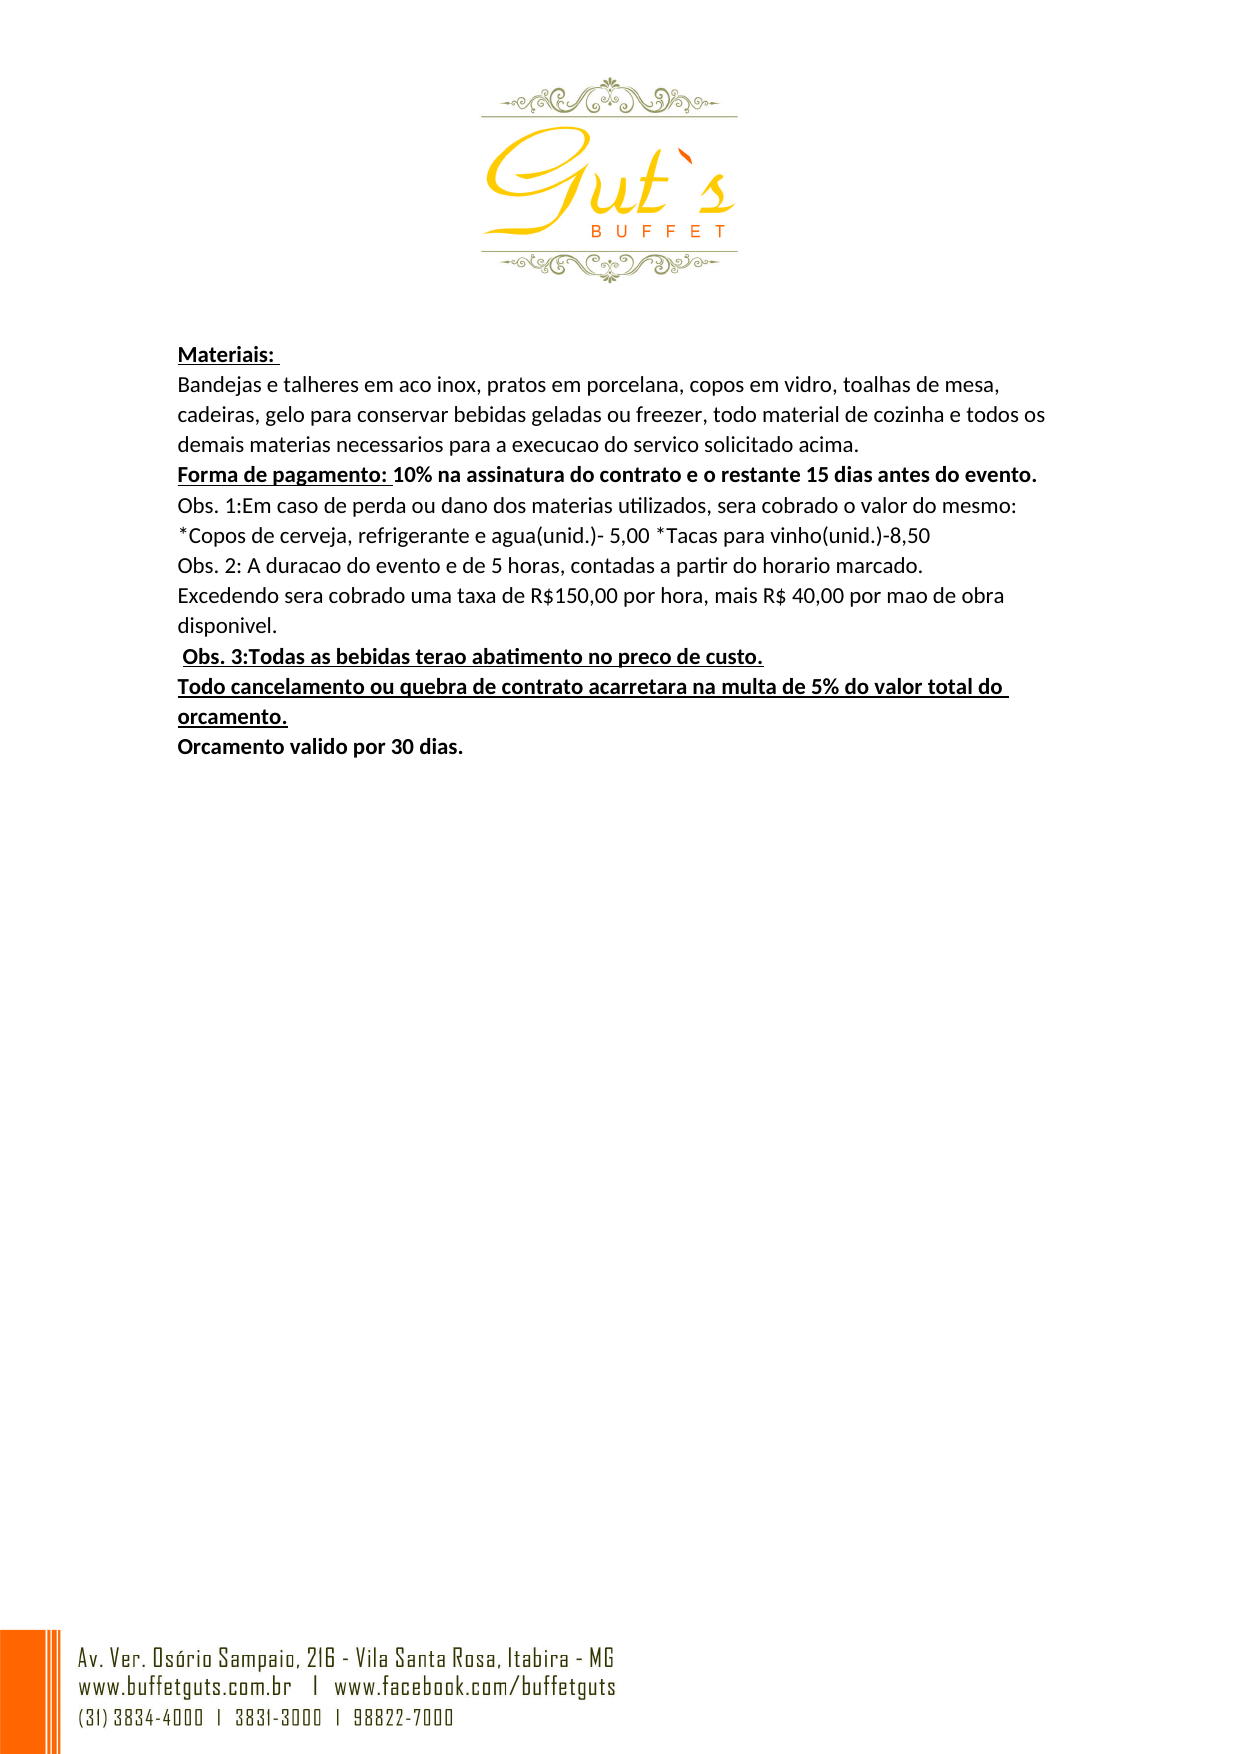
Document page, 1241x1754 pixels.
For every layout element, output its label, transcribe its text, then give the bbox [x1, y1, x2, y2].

picture [0, 67, 1224, 1754]
text Materiais: Bandejas e talheres em aco inox, pratos em porcelana, copos em vidro, toalhas de mesa, cadeiras, gelo para conservar bebidas geladas ou freezer, todo material de cozinha e todos os demais materias necessarios para a execucao do servico solicitado acima. Forma de pagamento: 10% na assinatura do contrato e o restante 15 dias antes do evento. Obs. 1:Em caso de perda ou dano dos materias utilizados, sera cobrado o valor do mesmo: *Copos de cerveja, refrigerante e agua(unid.)- 5,00 *Tacas para vinho(unid.)-8,50 Obs. 2: A duracao do evento e de 5 horas, contadas a partir do horario marcado. Excedendo sera cobrado uma taxa de R$150,00 por hora, mais R$ 40,00 por mao de obra disponivel. Obs. 3:Todas as bebidas terao abatimento no preco de custo. Todo cancelamento ou quebra de contrato acarretara na multa de 5% do valor total do orcamento. Orcamento valido por 30 dias. [177, 340, 1063, 760]
